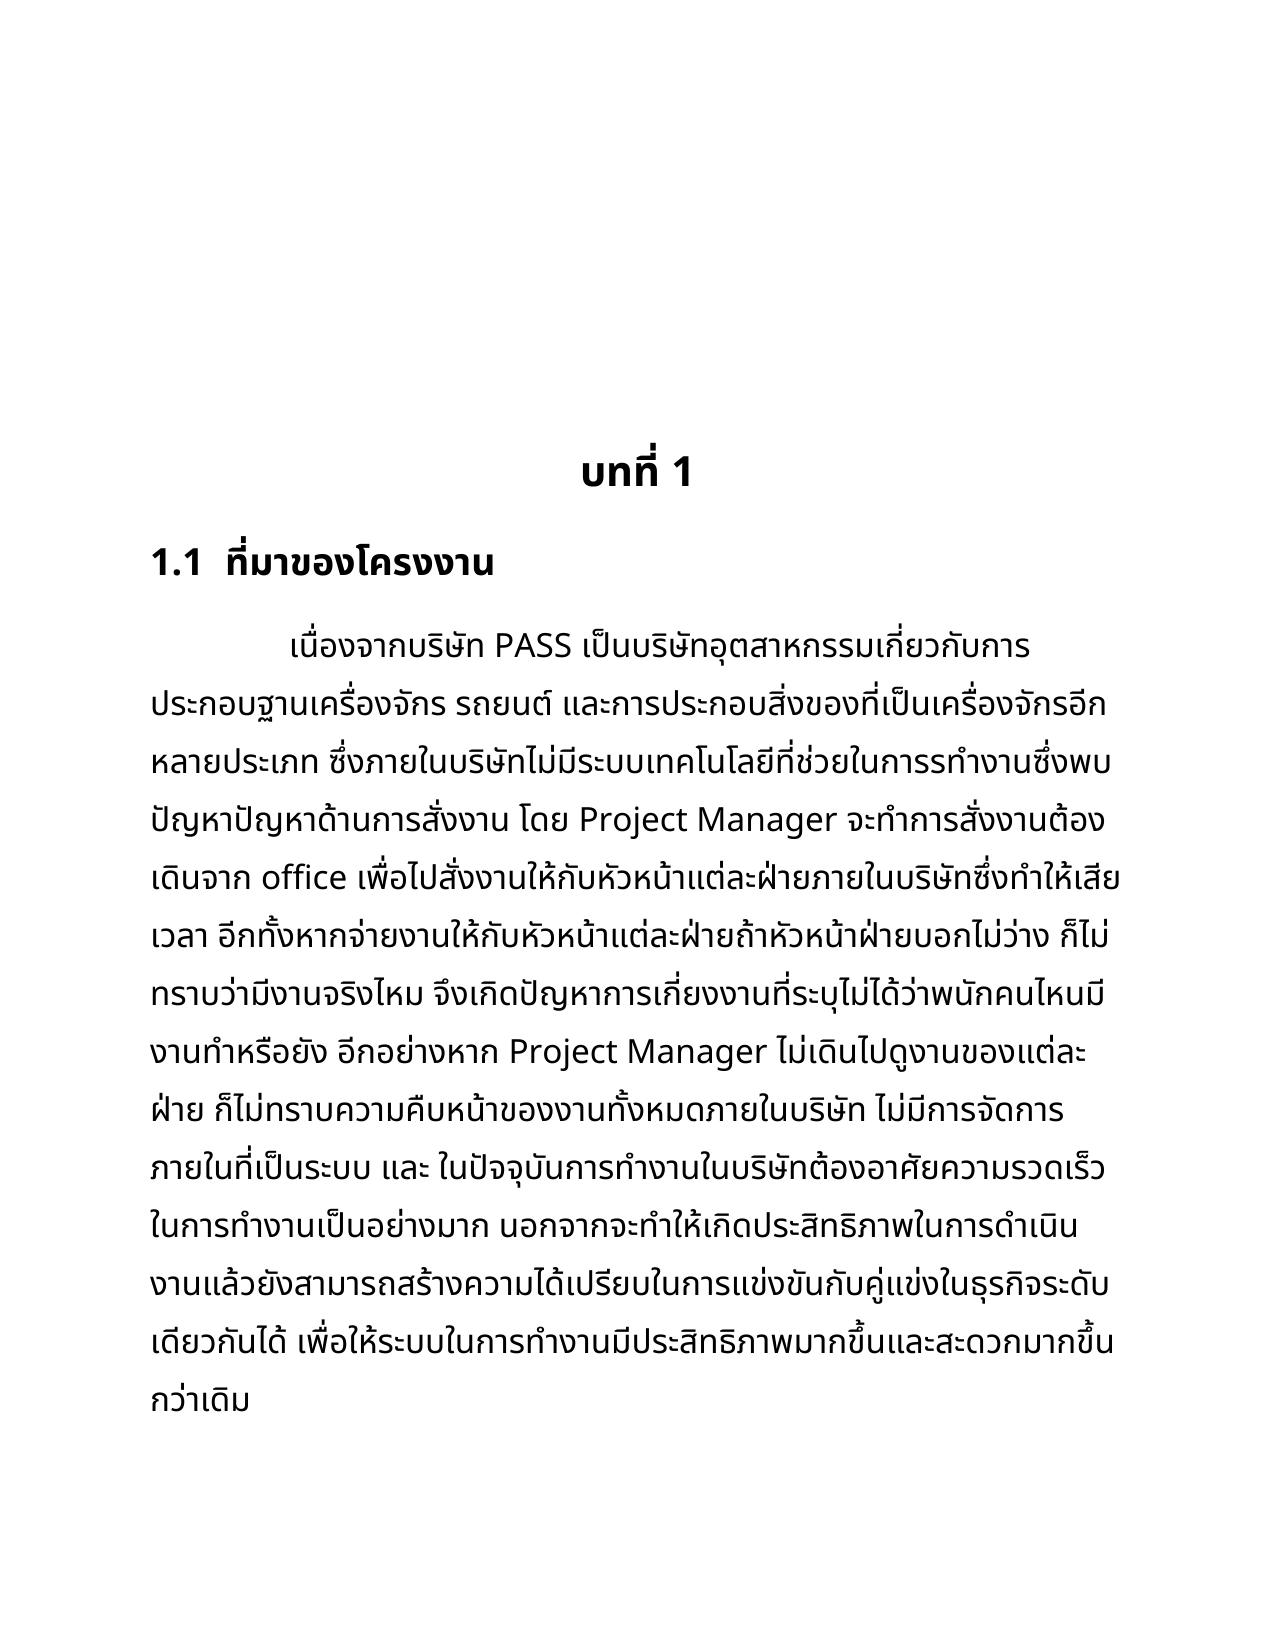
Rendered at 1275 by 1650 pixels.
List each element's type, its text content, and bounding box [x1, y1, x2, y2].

list ที่มาของโครงงาน [150, 536, 1125, 593]
text เนื่องจากบริษัท PASS เป็นบริษัทอุตสาหกรรมเกี่ยวกับการประกอบฐานเครื่องจักร รถยนต์ และการประกอบสิ่งของที่เป็นเครื่องจักรอีกหลายประเภท ซึ่งภายในบริษัทไม่มีระบบเทคโนโลยีที่ช่วยในการรทำงานซึ่งพบปัญหาปัญหาด้านการสั่งงาน โดย Project Manager จะทำการสั่งงานต้องเดินจาก office เพื่อไปสั่งงานให้กับหัวหน้าแต่ละฝ่ายภายในบริษัทซึ่งทำให้เสียเวลา อีกทั้งหากจ่ายงานให้กับหัวหน้าแต่ละฝ่ายถ้าหัวหน้าฝ่ายบอกไม่ว่าง ก็ไม่ทราบว่ามีงานจริงไหม จึงเกิดปัญหาการเกี่ยงงานที่ระบุไม่ได้ว่าพนักคนไหนมีงานทำหรือยัง อีกอย่างหาก Project Manager ไม่เดินไปดูงานของแต่ละฝ่าย ก็ไม่ทราบความคืบหน้าของงานทั้งหมดภายในบริษัท ไม่มีการจัดการภายในที่เป็นระบบ และ ในปัจจุบันการทำงานในบริษัทต้องอาศัยความรวดเร็วในการทำงานเป็นอย่างมาก นอกจากจะทำให้เกิดประสิทธิภาพในการดำเนินงานแล้วยังสามารถสร้างความได้เปรียบในการแข่งขันกับคู่แข่งในธุรกิจระดับเดียวกันได้ เพื่อให้ระบบในการทำงานมีประสิทธิภาพมากขึ้นและสะดวกมากขึ้นกว่าเดิม [150, 622, 1125, 1426]
text บทที่ 1 [150, 442, 1125, 505]
